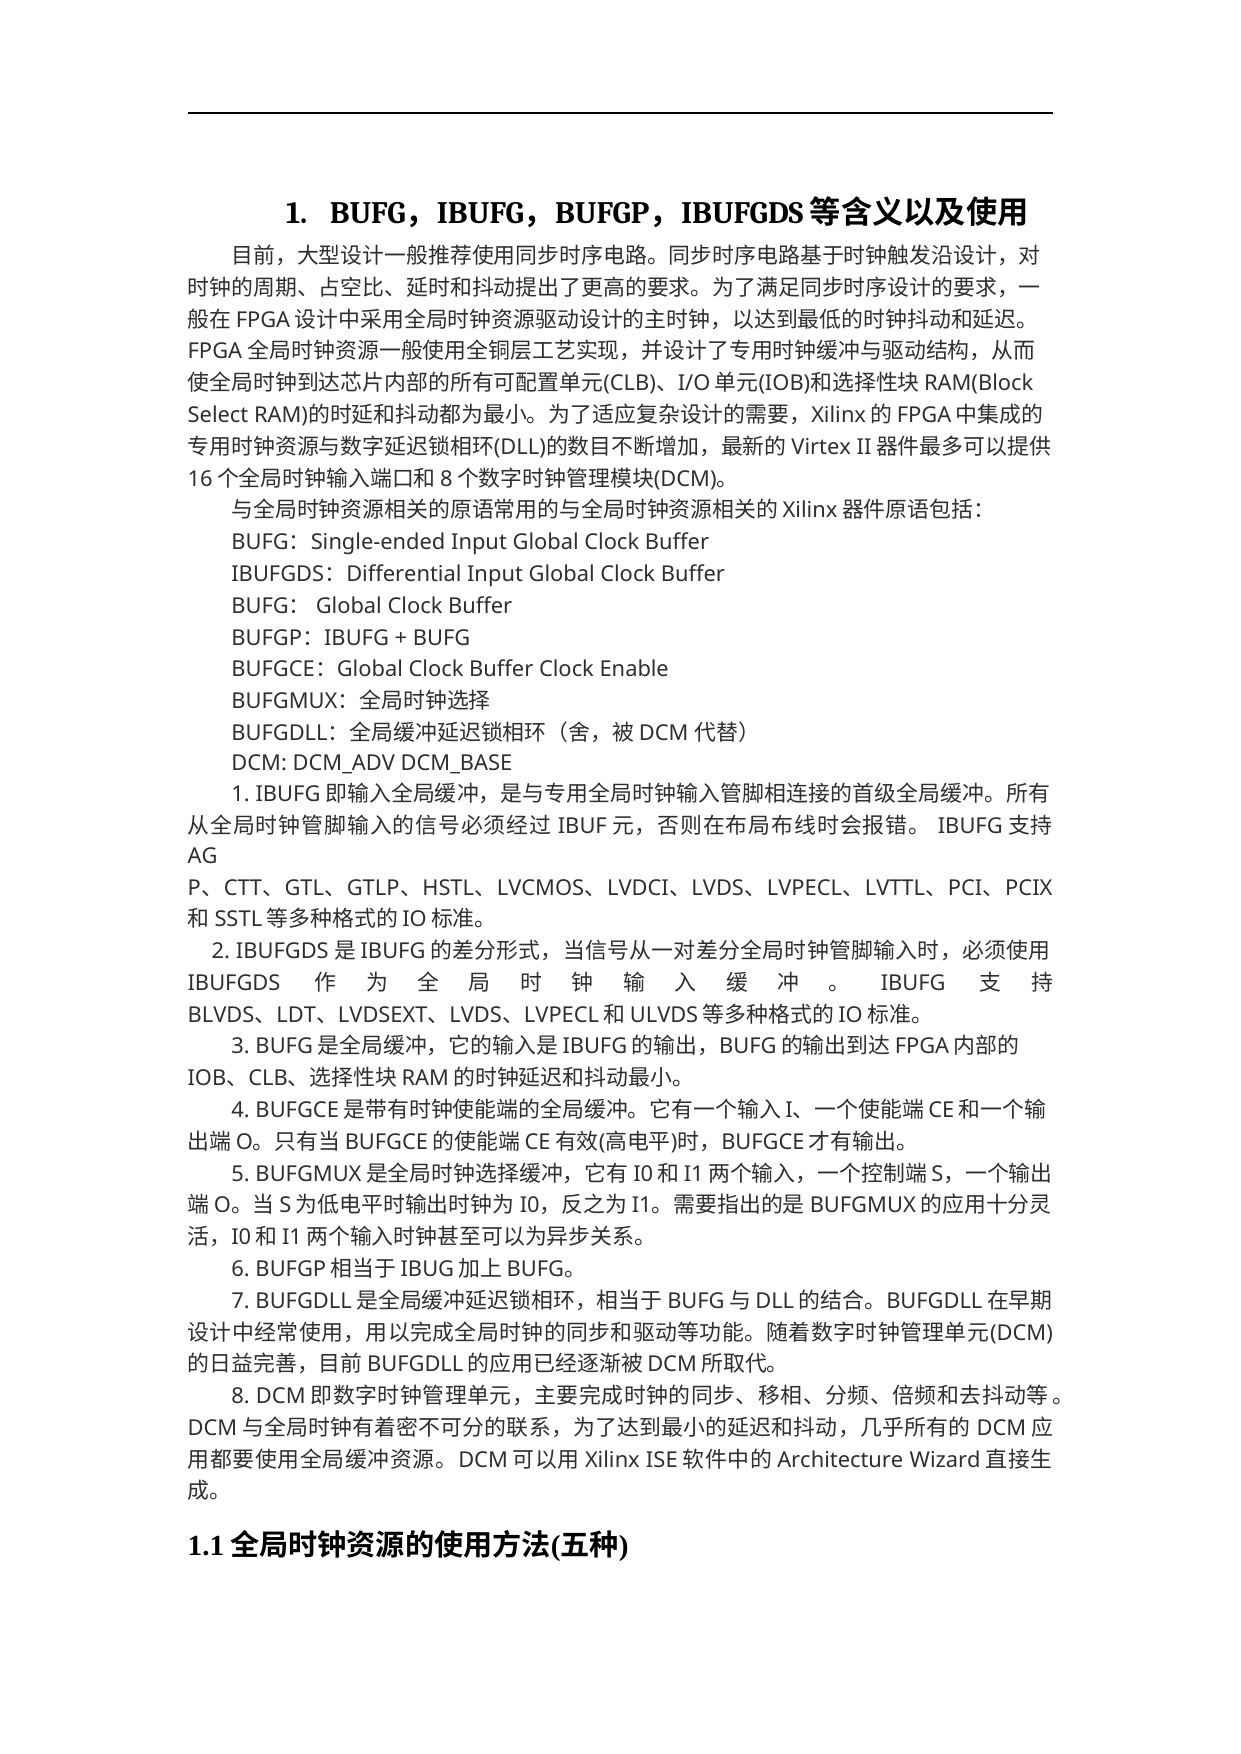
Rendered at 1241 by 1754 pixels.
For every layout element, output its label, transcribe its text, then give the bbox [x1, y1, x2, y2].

text BUFG：Single-ended Input Global Clock Buffer [187, 524, 1053, 556]
text 1. IBUFG即输入全局缓冲，是与专用全局时钟输入管脚相连接的首级全局缓冲。所有从全局时钟管脚输入的信号必须经过IBUF元，否则在布局布线时会报错。 IBUFG支持AGP、CTT、GTL、GTLP、HSTL、LVCMOS、LVDCI、LVDS、LVPECL、LVTTL、PCI、PCIX和 SSTL等多种格式的IO标准。 [187, 776, 1053, 933]
title BUFG，IBUFG，BUFGP，IBUFGDS等含义以及使用 [261, 187, 1053, 232]
text BUFGP：IBUFG + BUFG [187, 619, 1053, 651]
text 4. BUFGCE是带有时钟使能端的全局缓冲。它有一个输入I、一个使能端CE和一个输出端O。只有当BUFGCE的使能端CE有效(高电平)时，BUFGCE才有输出。 [187, 1092, 1053, 1156]
text BUFG： Global Clock Buffer [187, 588, 1053, 619]
text 8. DCM即数字时钟管理单元，主要完成时钟的同步、移相、分频、倍频和去抖动等。DCM与全局时钟有着密不可分的联系，为了达到最小的延迟和抖动，几乎所有的DCM应用都要使用全局缓冲资源。DCM可以用Xilinx ISE软件中的Architecture Wizard直接生成。 [187, 1378, 1053, 1505]
text BUFGDLL：全局缓冲延迟锁相环（舍，被 DCM 代替） [187, 715, 1053, 747]
text 5. BUFGMUX是全局时钟选择缓冲，它有I0和I1两个输入，一个控制端S，一个输出端O。当S为低电平时输出时钟为I0，反之为I1。需要指出的是BUFGMUX的应用十分灵活，I0和I1两个输入时钟甚至可以为异步关系。 [187, 1156, 1053, 1251]
subtitle 1.1全局时钟资源的使用方法(五种) [187, 1521, 1053, 1563]
text 目前，大型设计一般推荐使用同步时序电路。同步时序电路基于时钟触发沿设计，对时钟的周期、占空比、延时和抖动提出了更高的要求。为了满足同步时序设计的要求，一般在FPGA设计中采用全局时钟资源驱动设计的主时钟，以达到最低的时钟抖动和延迟。 FPGA 全局时钟资源一般使用全铜层工艺实现，并设计了专用时钟缓冲与驱动结构，从而使全局时钟到达芯片内部的所有可配置单元(CLB)、I/O单元(IOB)和选择性块RAM(Block Select RAM)的时延和抖动都为最小。为了适应复杂设计的需要，Xilinx的FPGA中集成的专用时钟资源与数字延迟锁相环(DLL)的数目不断增加，最新的 Virtex II器件最多可以提供16个全局时钟输入端口和8个数字时钟管理模块(DCM)。 [187, 238, 1053, 492]
text 与全局时钟资源相关的原语常用的与全局时钟资源相关的Xilinx器件原语包括： [187, 492, 1053, 524]
text 7. BUFGDLL是全局缓冲延迟锁相环，相当于BUFG与DLL的结合。BUFGDLL在早期设计中经常使用，用以完成全局时钟的同步和驱动等功能。随着数字时钟管理单元(DCM)的日益完善，目前BUFGDLL的应用已经逐渐被DCM所取代。 [187, 1283, 1053, 1378]
text IBUFGDS：Differential Input Global Clock Buffer [187, 556, 1053, 588]
text 6. BUFGP相当于IBUG加上BUFG。 [187, 1251, 1053, 1283]
text BUFGMUX：全局时钟选择 [187, 683, 1053, 715]
text DCM: DCM_ADV DCM_BASE [187, 747, 1053, 776]
text BUFGCE：Global Clock Buffer Clock Enable [187, 651, 1053, 683]
text 3. BUFG是全局缓冲，它的输入是IBUFG的输出，BUFG的输出到达FPGA内部的IOB、CLB、选择性块RAM的时钟延迟和抖动最小。 [187, 1028, 1053, 1092]
text 2. IBUFGDS是IBUFG的差分形式，当信号从一对差分全局时钟管脚输入时，必须使用IBUFGDS作为全局时钟输入缓冲。IBUFG支持BLVDS、LDT、LVDSEXT、LVDS、LVPECL和ULVDS等多种格式的IO标准。 [187, 933, 1053, 1028]
